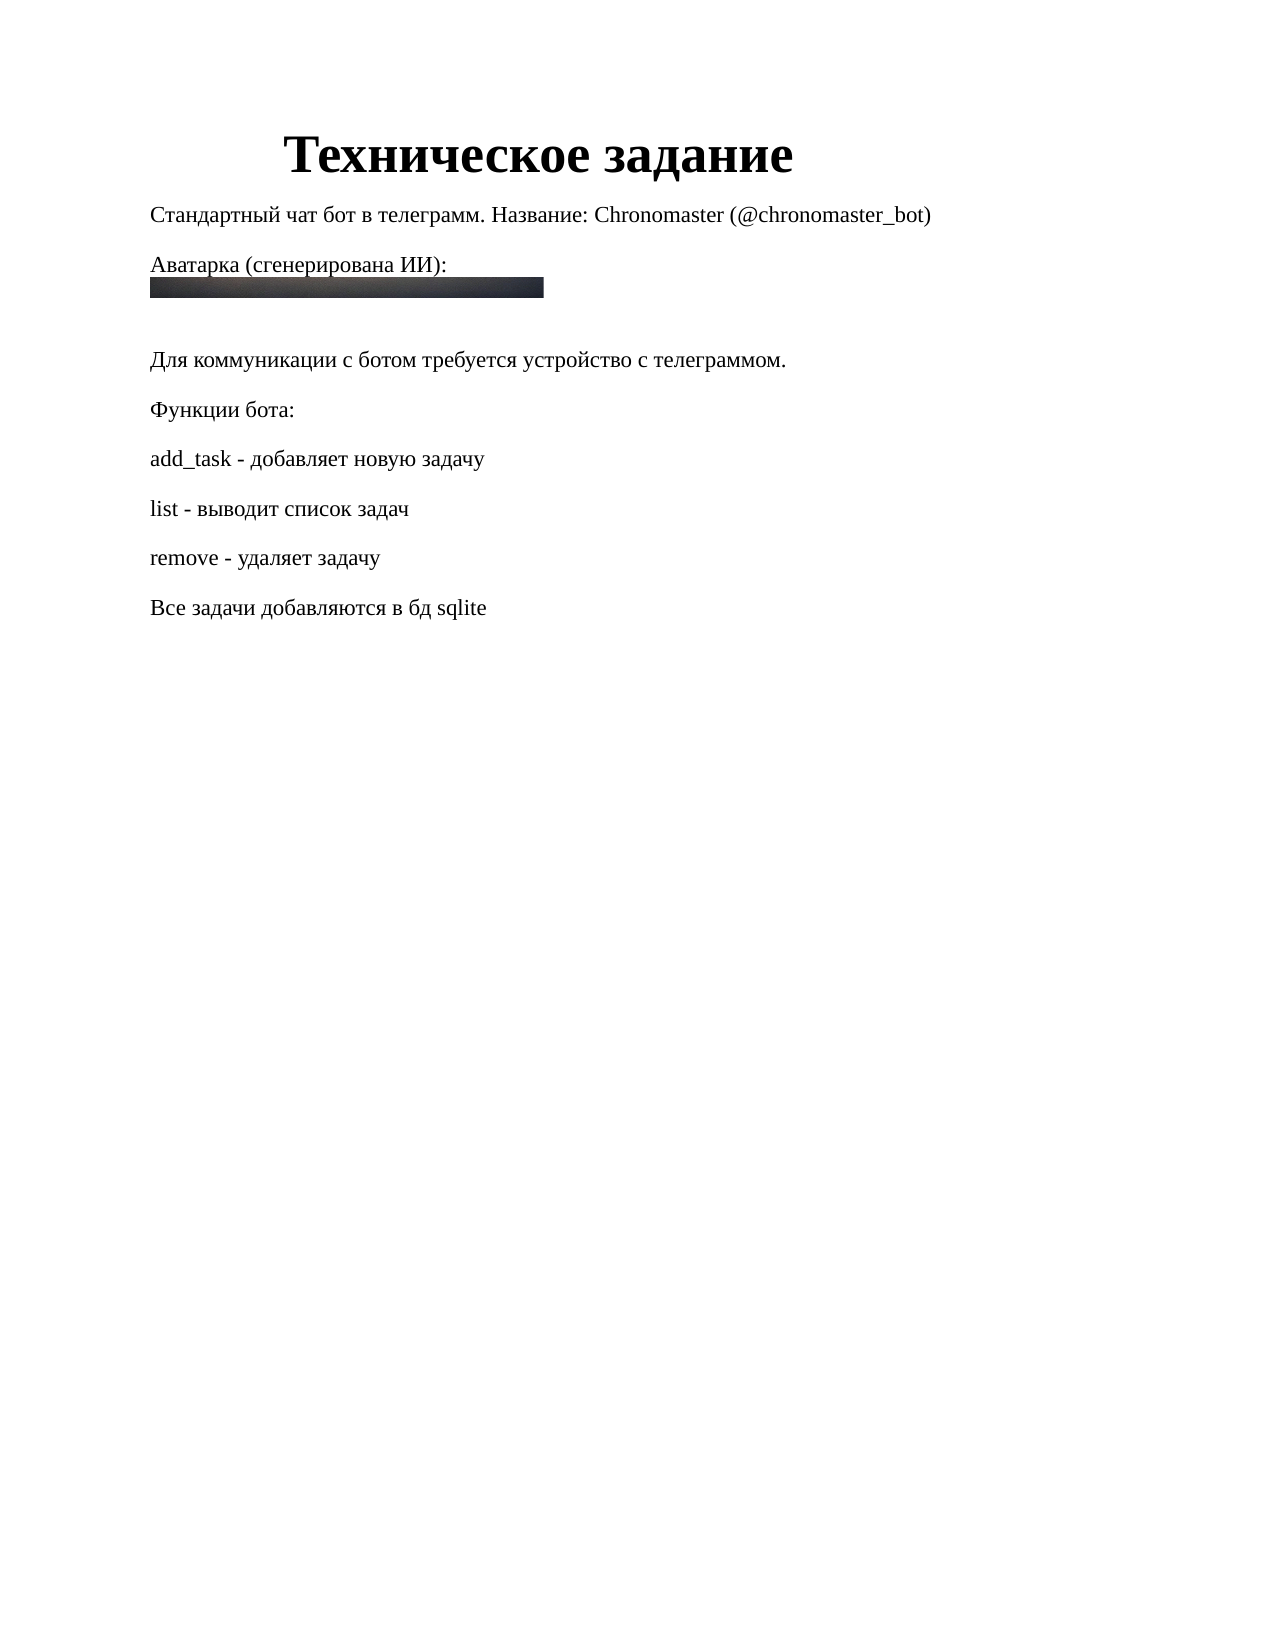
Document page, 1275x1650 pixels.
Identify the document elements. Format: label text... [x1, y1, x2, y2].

text Техническое задание [150, 150, 660, 179]
text remove - удаляет задачу [150, 543, 1125, 572]
text Функции бота: [150, 394, 1125, 423]
text Для коммуникации с ботом требуется устройство с телеграммом. [150, 344, 1125, 373]
text Стандартный чат бот в телеграмм. Название: Chronomaster (@chronomaster_bot) [150, 199, 1125, 228]
text Аватарка (сгенерирована ИИ): [150, 249, 1125, 278]
text list - выводит список задач [150, 493, 1125, 522]
text Все задачи добавляются в бд sqlite [150, 592, 1125, 621]
text Техническое задание [676, 150, 1125, 179]
text add_task - добавляет новую задачу [150, 444, 1125, 472]
